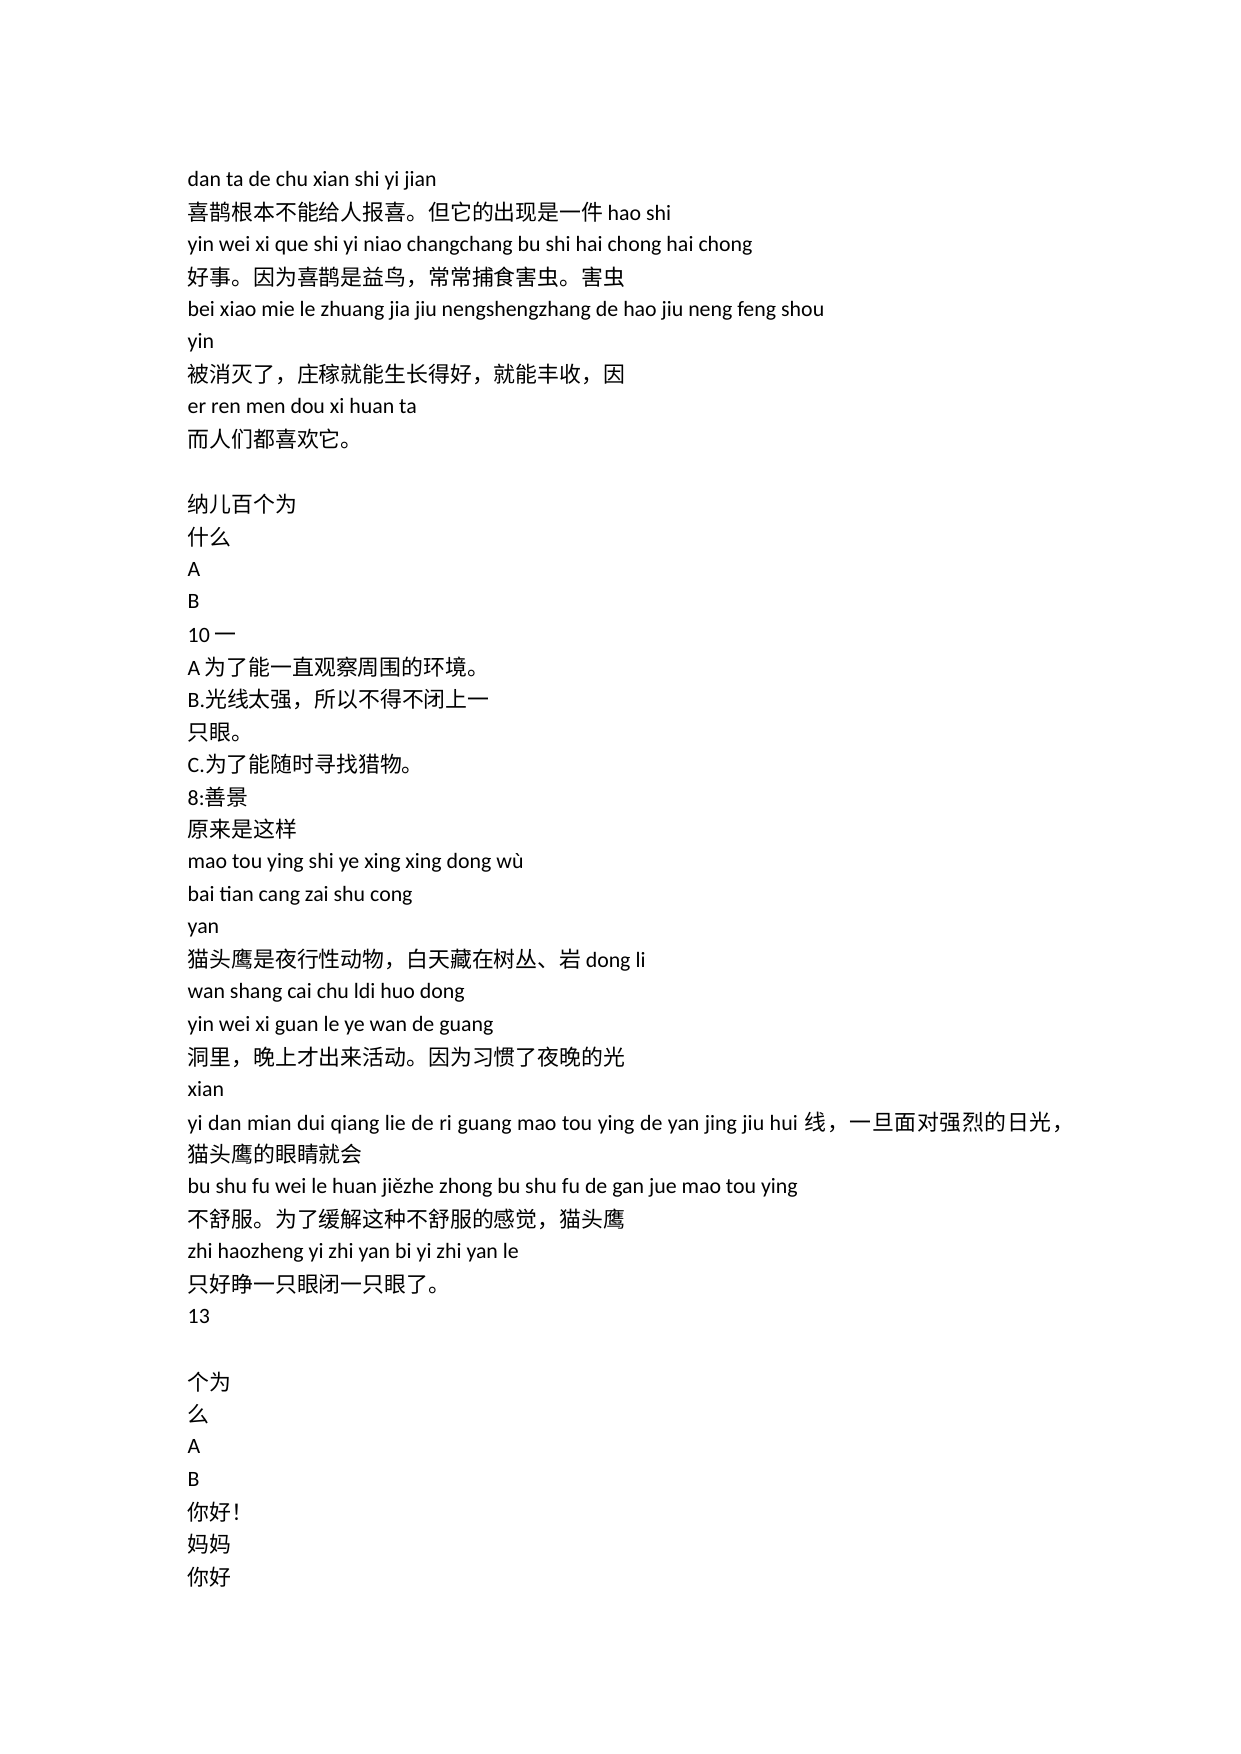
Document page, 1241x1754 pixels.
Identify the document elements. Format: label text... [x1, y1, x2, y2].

text dan ta de chu xian shi yi jian [187, 162, 1053, 194]
text 10一 [187, 617, 1053, 649]
text zhi haozheng yi zhi yan bi yi zhi yan le [187, 1234, 1053, 1267]
text 洞里，晚上才出来活动。因为习惯了夜晚的光 [187, 1039, 1053, 1072]
text 什么 [187, 519, 1053, 552]
text 妈妈 [187, 1527, 1053, 1559]
text A [187, 1429, 1053, 1462]
text 么 [187, 1397, 1053, 1429]
text 纳儿百个为 [187, 487, 1053, 519]
text 你好！ [187, 1494, 1053, 1527]
text B.光线太强，所以不得不闭上一 [187, 682, 1053, 714]
text mao tou ying shi ye xing xing dong wù [187, 844, 1053, 877]
text wan shang cai chu ldi huo dong [187, 974, 1053, 1007]
text yan [187, 909, 1053, 942]
text xian [187, 1072, 1053, 1104]
text yin wei xi guan le ye wan de guang [187, 1007, 1053, 1039]
text 原来是这样 [187, 812, 1053, 844]
text 只好睁一只眼闭一只眼了。 [187, 1267, 1053, 1299]
text 只眼。 [187, 714, 1053, 747]
text 个为 [187, 1364, 1053, 1397]
text bai tian cang zai shu cong [187, 877, 1053, 909]
text B [187, 1462, 1053, 1494]
text 被消灭了，庄稼就能生长得好，就能丰收，因 [187, 357, 1053, 389]
text B [187, 584, 1053, 617]
text bei xiao mie le zhuang jia jiu nengshengzhang de hao jiu neng feng shou [187, 292, 1053, 324]
text A [187, 552, 1053, 584]
text 猫头鹰是夜行性动物，白天藏在树丛、岩dong li [187, 942, 1053, 974]
text A为了能一直观察周围的环境。 [187, 649, 1053, 682]
text yin wei xi que shi yi niao changchang bu shi hai chong hai chong [187, 227, 1053, 259]
text bu shu fu wei le huan jiězhe zhong bu shu fu de gan jue mao tou ying [187, 1169, 1053, 1202]
text 喜鹊根本不能给人报喜。但它的出现是一件hao shi [187, 194, 1053, 227]
text 而人们都喜欢它。 [187, 422, 1053, 454]
text C.为了能随时寻找猎物。 [187, 747, 1053, 779]
text er ren men dou xi huan ta [187, 389, 1053, 422]
text yi dan mian dui qiang lie de ri guang mao tou ying de yan jing jiu hui线，一旦面对强烈的日光，猫头鹰的眼睛就会 [187, 1104, 1053, 1169]
text 不舒服。为了缓解这种不舒服的感觉，猫头鹰 [187, 1202, 1053, 1234]
text 13 [187, 1299, 1053, 1332]
text 8:善景 [187, 779, 1053, 812]
text 你好 [187, 1559, 1053, 1592]
text 好事。因为喜鹊是益鸟，常常捕食害虫。害虫 [187, 259, 1053, 292]
text yin [187, 324, 1053, 357]
